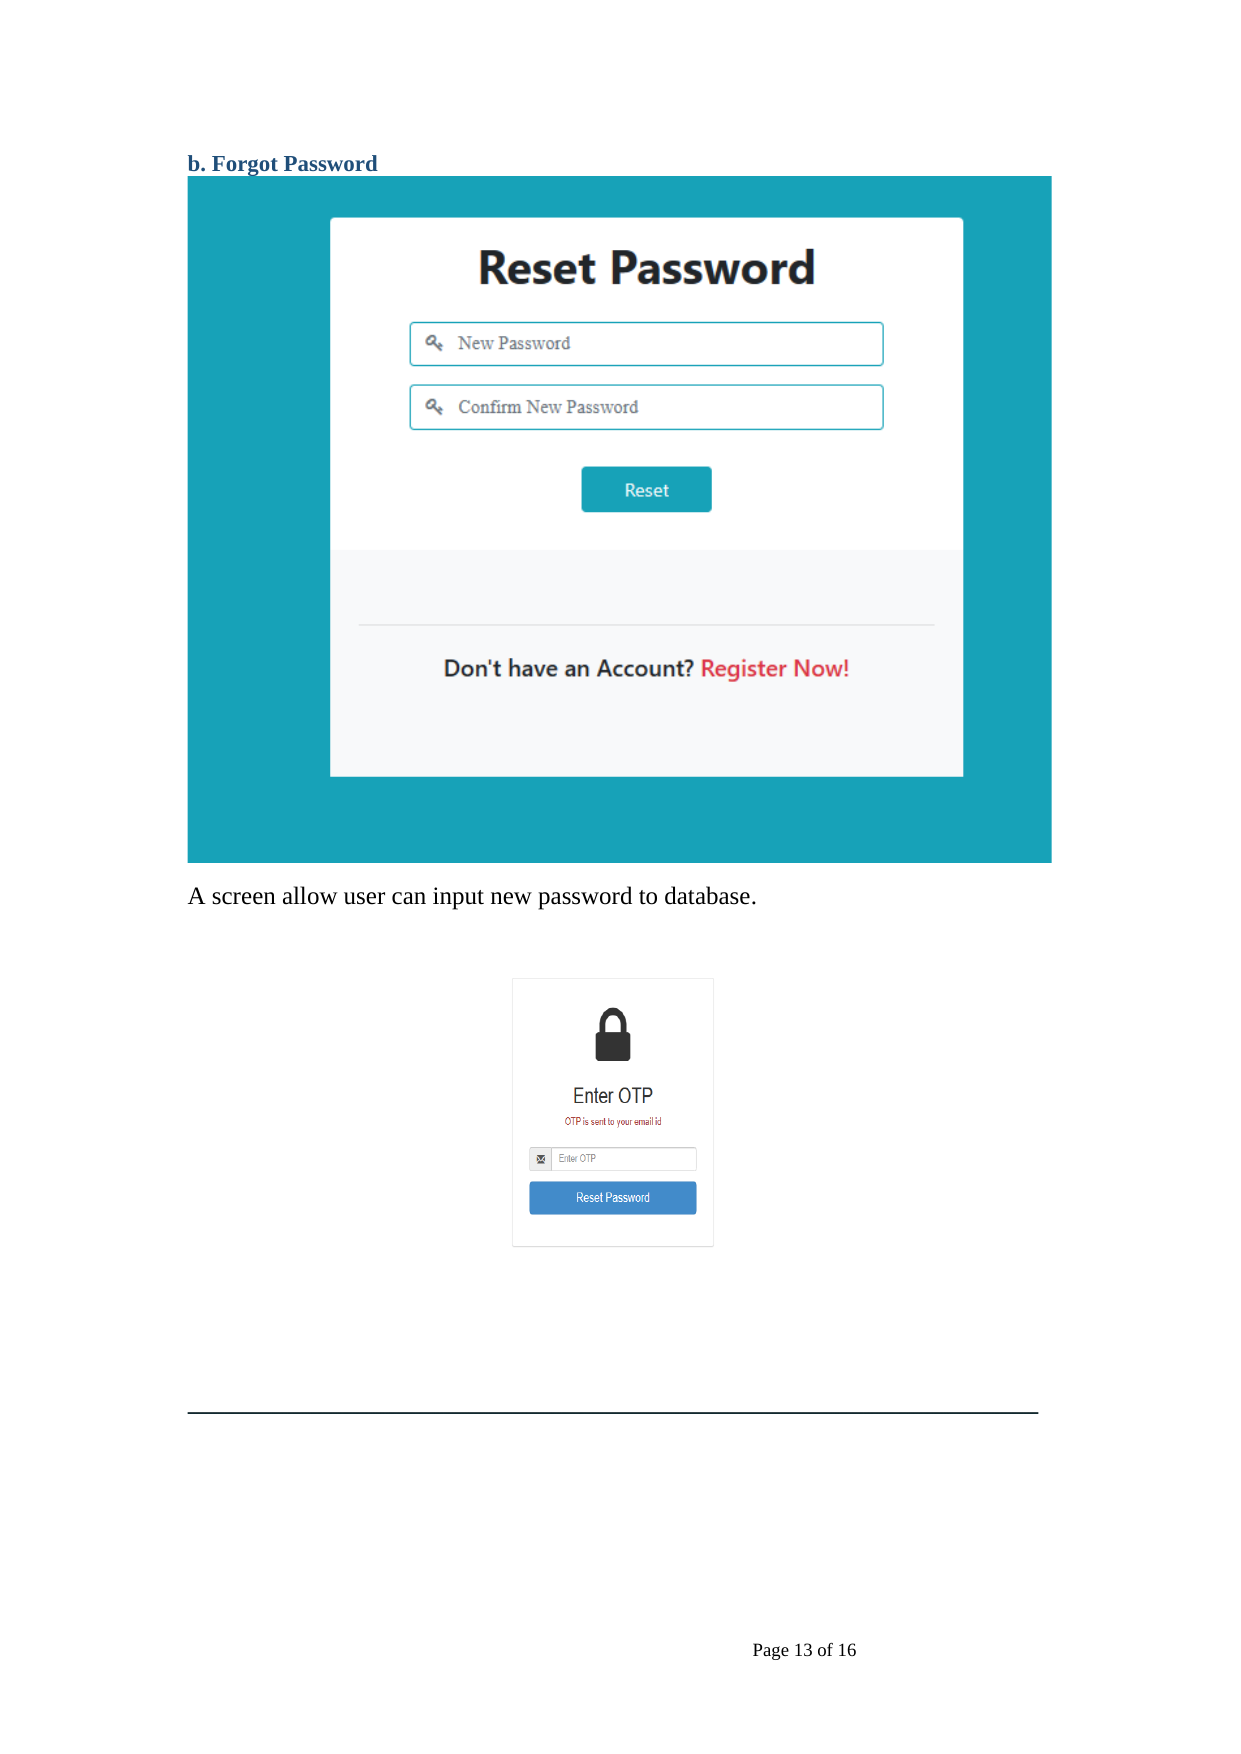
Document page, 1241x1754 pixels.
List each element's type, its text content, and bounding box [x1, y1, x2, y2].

text A screen allow user can input new password to database. [187, 881, 1053, 910]
picture [187, 176, 1052, 863]
picture [187, 928, 1039, 1414]
subtitle Forgot Password [187, 150, 1053, 176]
